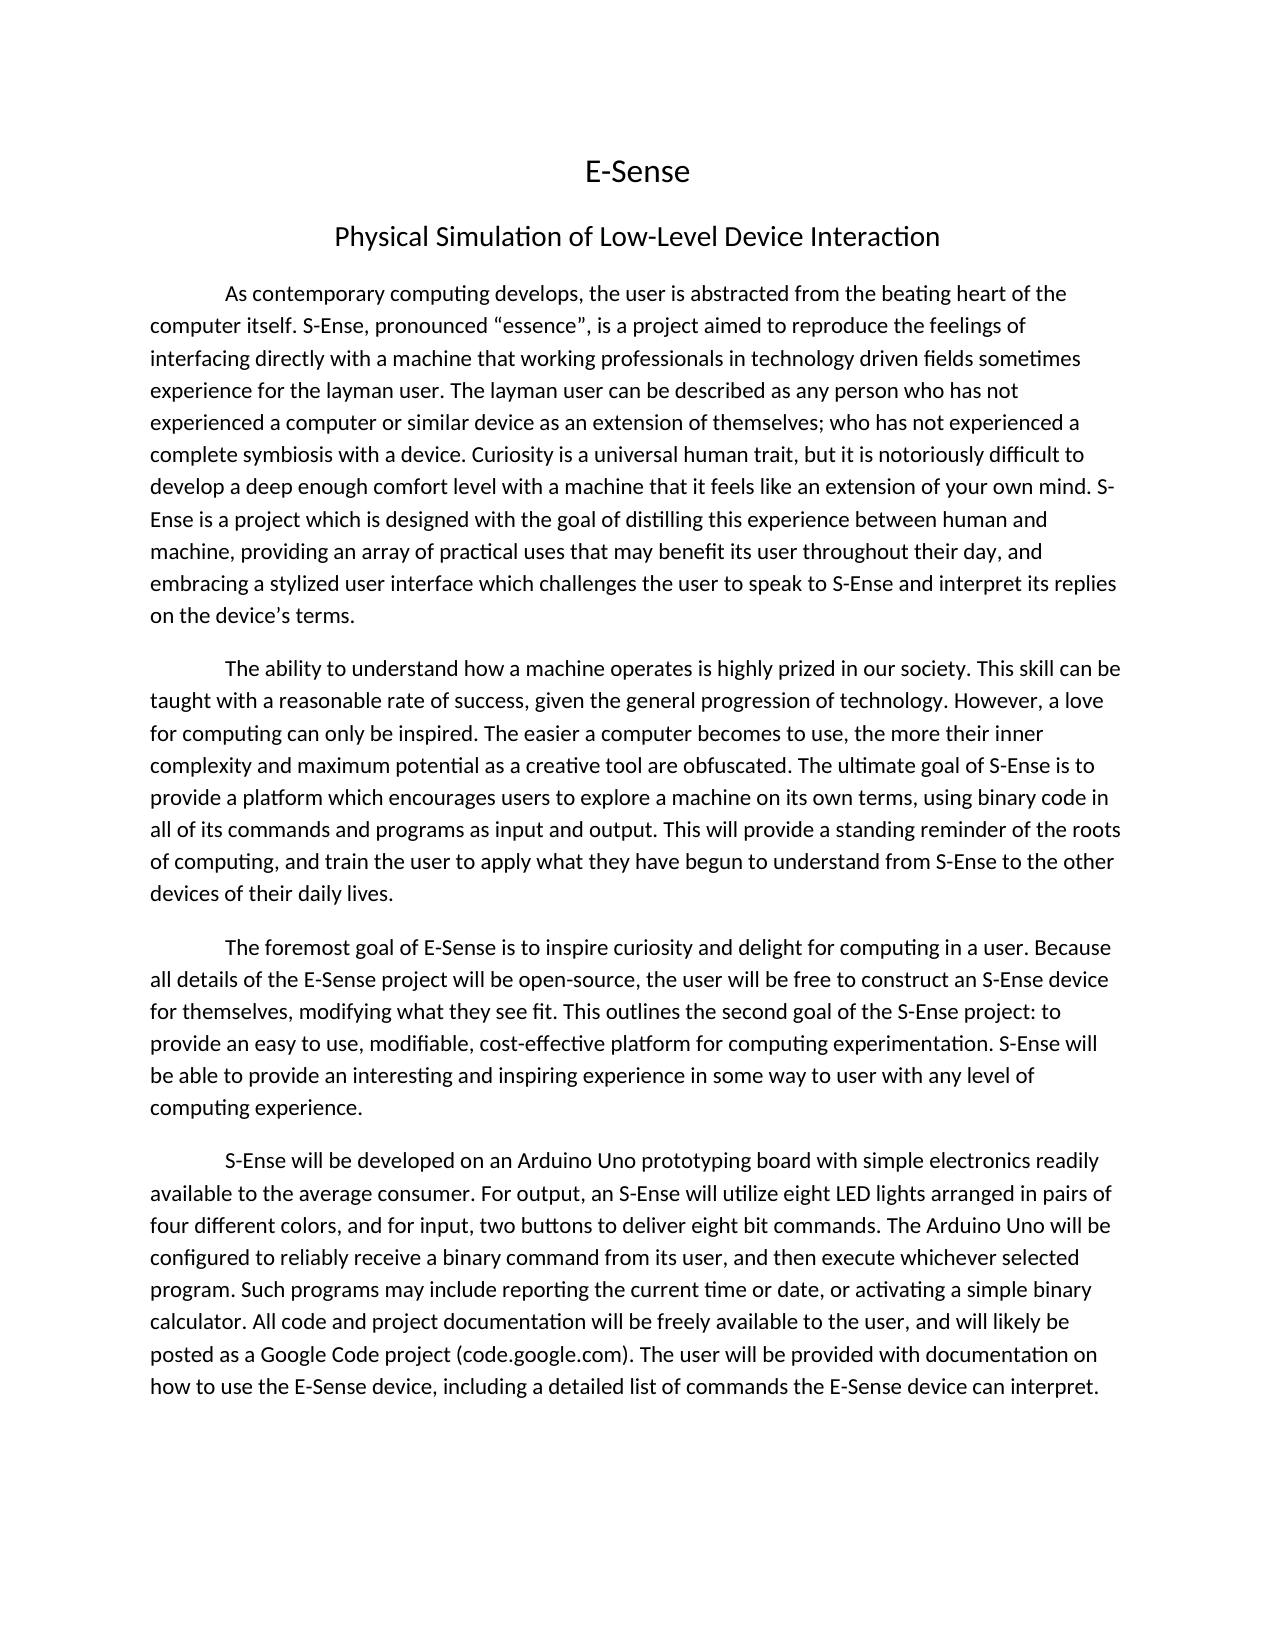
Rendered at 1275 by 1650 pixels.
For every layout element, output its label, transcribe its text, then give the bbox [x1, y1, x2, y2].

text The foremost goal of E-Sense is to inspire curiosity and delight for computing in a user. Because all details of the E-Sense project will be open-source, the user will be free to construct an S-Ense device for themselves, modifying what they see fit. This outlines the second goal of the S-Ense project: to provide an easy to use, modifiable, cost-effective platform for computing experimentation. S-Ense will be able to provide an interesting and inspiring experience in some way to user with any level of computing experience. [150, 933, 1125, 1122]
text S-Ense will be developed on an Arduino Uno prototyping board with simple electronics readily available to the average consumer. For output, an S-Ense will utilize eight LED lights arranged in pairs of four different colors, and for input, two buttons to deliver eight bit commands. The Arduino Uno will be configured to reliably receive a binary command from its user, and then execute whichever selected program. Such programs may include reporting the current time or date, or activating a simple binary calculator. All code and project documentation will be freely available to the user, and will likely be posted as a Google Code project (code.google.com). The user will be provided with documentation on how to use the E-Sense device, including a detailed list of commands the E-Sense device can interpret. [150, 1147, 1125, 1400]
text E-Sense [150, 150, 1125, 191]
text Physical Simulation of Low-Level Device Interaction [150, 218, 1125, 253]
text As contemporary computing develops, the user is abstracted from the beating heart of the computer itself. S-Ense, pronounced “essence”, is a project aimed to reproduce the feelings of interfacing directly with a machine that working professionals in technology driven fields sometimes experience for the layman user. The layman user can be described as any person who has not experienced a computer or similar device as an extension of themselves; who has not experienced a complete symbiosis with a device. Curiosity is a universal human trait, but it is notoriously difficult to develop a deep enough comfort level with a machine that it feels like an extension of your own mind. S-Ense is a project which is designed with the goal of distilling this experience between human and machine, providing an array of practical uses that may benefit its user throughout their day, and embracing a stylized user interface which challenges the user to speak to S-Ense and interpret its replies on the device’s terms. [150, 279, 1125, 629]
text The ability to understand how a machine operates is highly prized in our society. This skill can be taught with a reasonable rate of success, given the general progression of technology. However, a love for computing can only be inspired. The easier a computer becomes to use, the more their inner complexity and maximum potential as a creative tool are obfuscated. The ultimate goal of S-Ense is to provide a platform which encourages users to explore a machine on its own terms, using binary code in all of its commands and programs as input and output. This will provide a standing reminder of the roots of computing, and train the user to apply what they have begun to understand from S-Ense to the other devices of their daily lives. [150, 654, 1125, 908]
